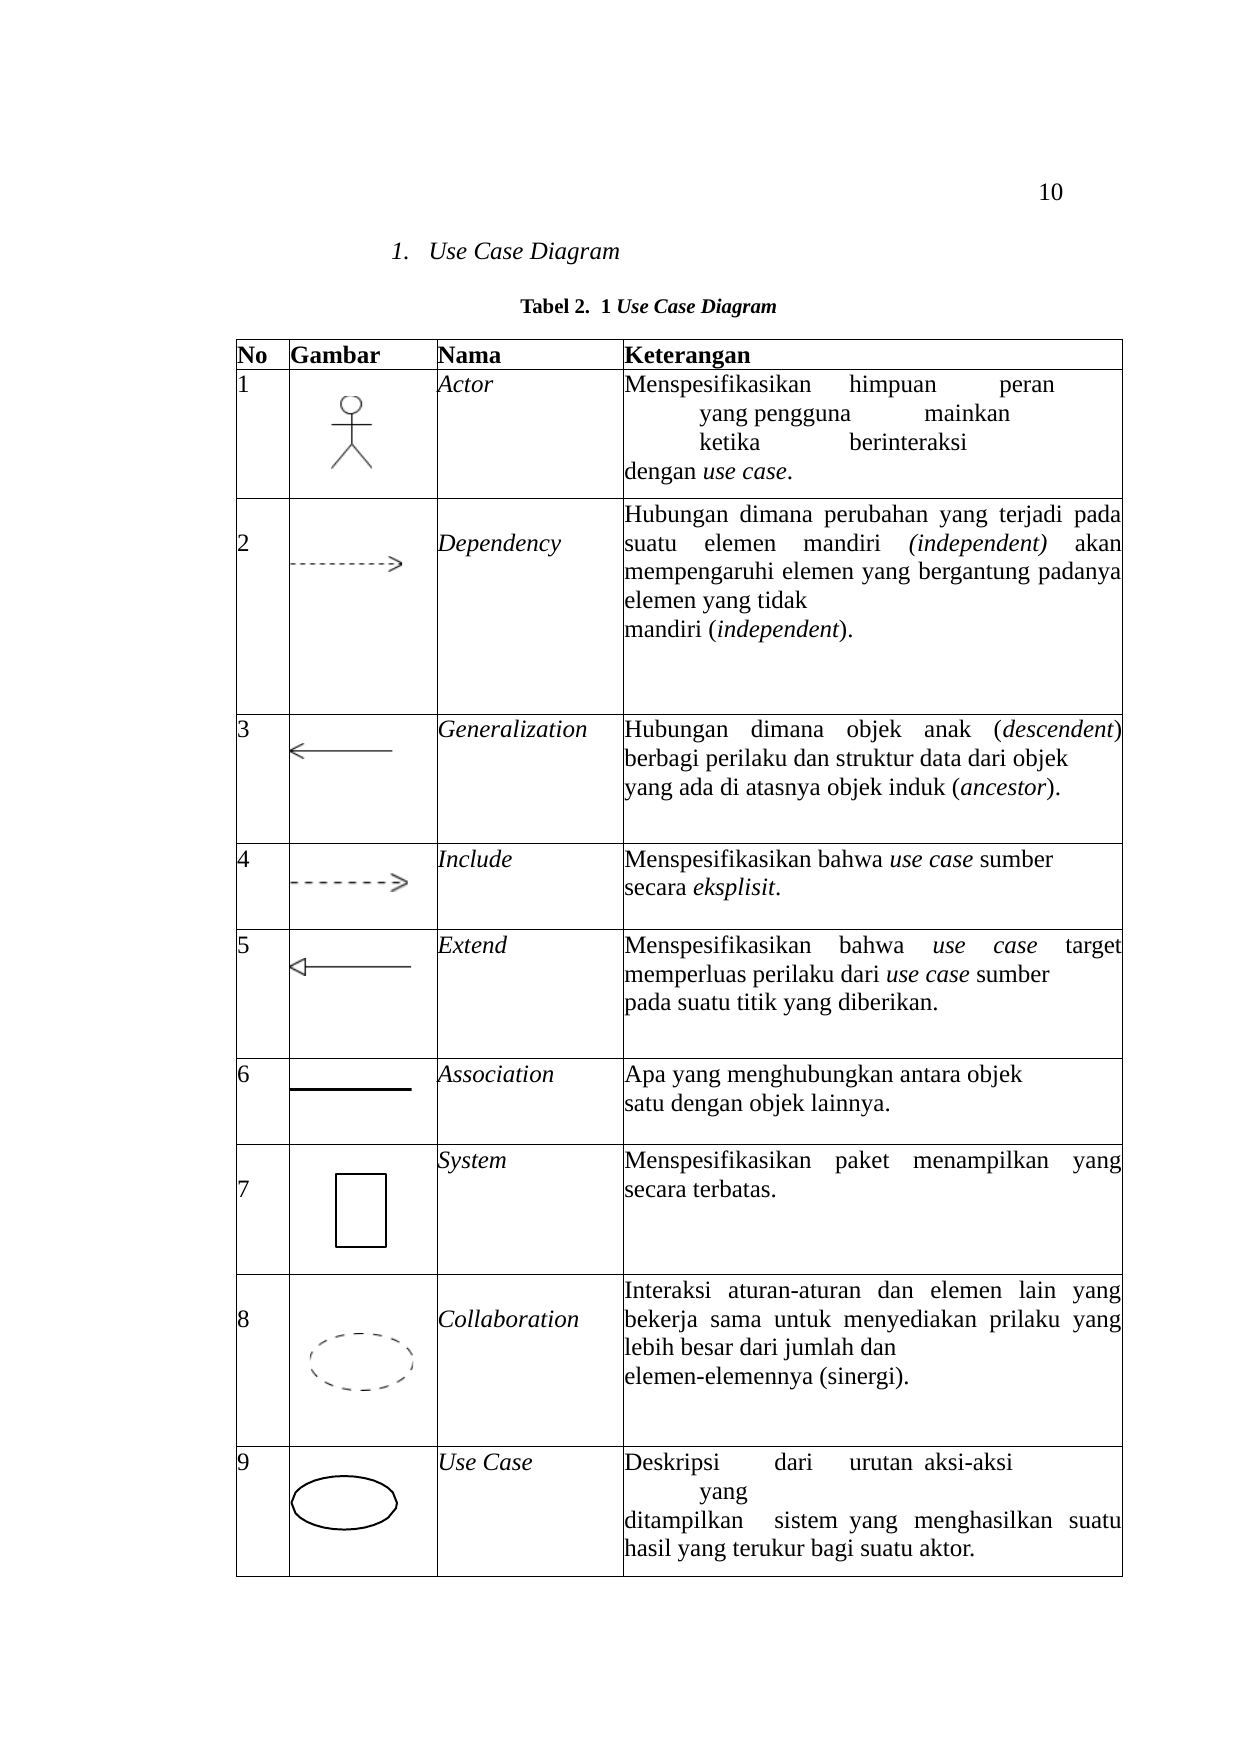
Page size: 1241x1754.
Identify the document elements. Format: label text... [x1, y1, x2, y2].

table_cell [290, 844, 437, 929]
table_cell Menspesifikasikan himpuan peran yang pengguna mainkan ketika berinteraksi dengan use case. [624, 370, 1122, 498]
table_header Keterangan [624, 340, 1122, 368]
table_cell 6 [237, 1059, 289, 1144]
table_cell Generalization [438, 715, 623, 843]
table_cell Include [438, 844, 623, 929]
table_cell [290, 930, 437, 1058]
table_header No [237, 340, 289, 368]
table_header Nama [438, 340, 623, 368]
table_cell Hubungan dimana objek anak (descendent) berbagi perilaku dan struktur data dari objek yang ada di atasnya objek induk (ancestor). [624, 715, 1122, 843]
table_cell Deskripsi dari urutan aksi-aksi yang ditampilkan sistem yang menghasilkan suatu hasil yang terukur bagi suatu aktor. [624, 1447, 1122, 1576]
table_cell Apa yang menghubungkan antara objek satu dengan objek lainnya. [624, 1059, 1122, 1144]
text Tabel 2. 1 Use Case Diagram [236, 294, 1063, 318]
table_cell Menspesifikasikan bahwa use case sumber secara eksplisit. [624, 844, 1122, 929]
picture [331, 396, 373, 469]
table_cell Menspesifikasikan bahwa use case target memperluas perilaku dari use case sumber pada suatu titik yang diberikan. [624, 930, 1122, 1058]
table_cell [290, 499, 437, 713]
table_cell 2 [237, 499, 289, 713]
table_cell [290, 715, 437, 843]
table_cell Interaksi aturan-aturan dan elemen lain yang bekerja sama untuk menyediakan prilaku yang lebih besar dari jumlah dan elemen-elemennya (sinergi). [624, 1275, 1122, 1446]
table_cell 3 [237, 715, 289, 843]
table_cell 1 [237, 370, 289, 498]
subtitle Use Case Diagram [391, 236, 1063, 265]
table_cell [290, 1145, 437, 1274]
table_cell Dependency [438, 499, 623, 713]
table_cell Actor [438, 370, 623, 498]
picture [290, 556, 403, 572]
table_cell [290, 1275, 437, 1446]
table_cell 7 [237, 1145, 289, 1274]
picture [290, 872, 408, 892]
table_cell Association [438, 1059, 623, 1144]
table_cell [290, 1059, 437, 1144]
picture [309, 1333, 414, 1391]
table_cell System [438, 1145, 623, 1274]
table_cell [290, 1447, 437, 1576]
table_cell Extend [438, 930, 623, 1058]
picture [290, 743, 393, 759]
table_cell 9 [237, 1447, 289, 1576]
table_cell 4 [237, 844, 289, 929]
table_cell Use Case [438, 1447, 623, 1576]
table_cell Collaboration [438, 1275, 623, 1446]
table_cell 5 [237, 930, 289, 1058]
picture [290, 958, 412, 976]
table_cell 8 [237, 1275, 289, 1446]
table_cell [290, 370, 437, 498]
table_cell Hubungan dimana perubahan yang terjadi pada suatu elemen mandiri (independent) akan mempengaruhi elemen yang bergantung padanya elemen yang tidak mandiri (independent). [624, 499, 1122, 713]
table_header Gambar [290, 340, 437, 368]
table_cell Menspesifikasikan paket menampilkan yang secara terbatas. [624, 1145, 1122, 1274]
